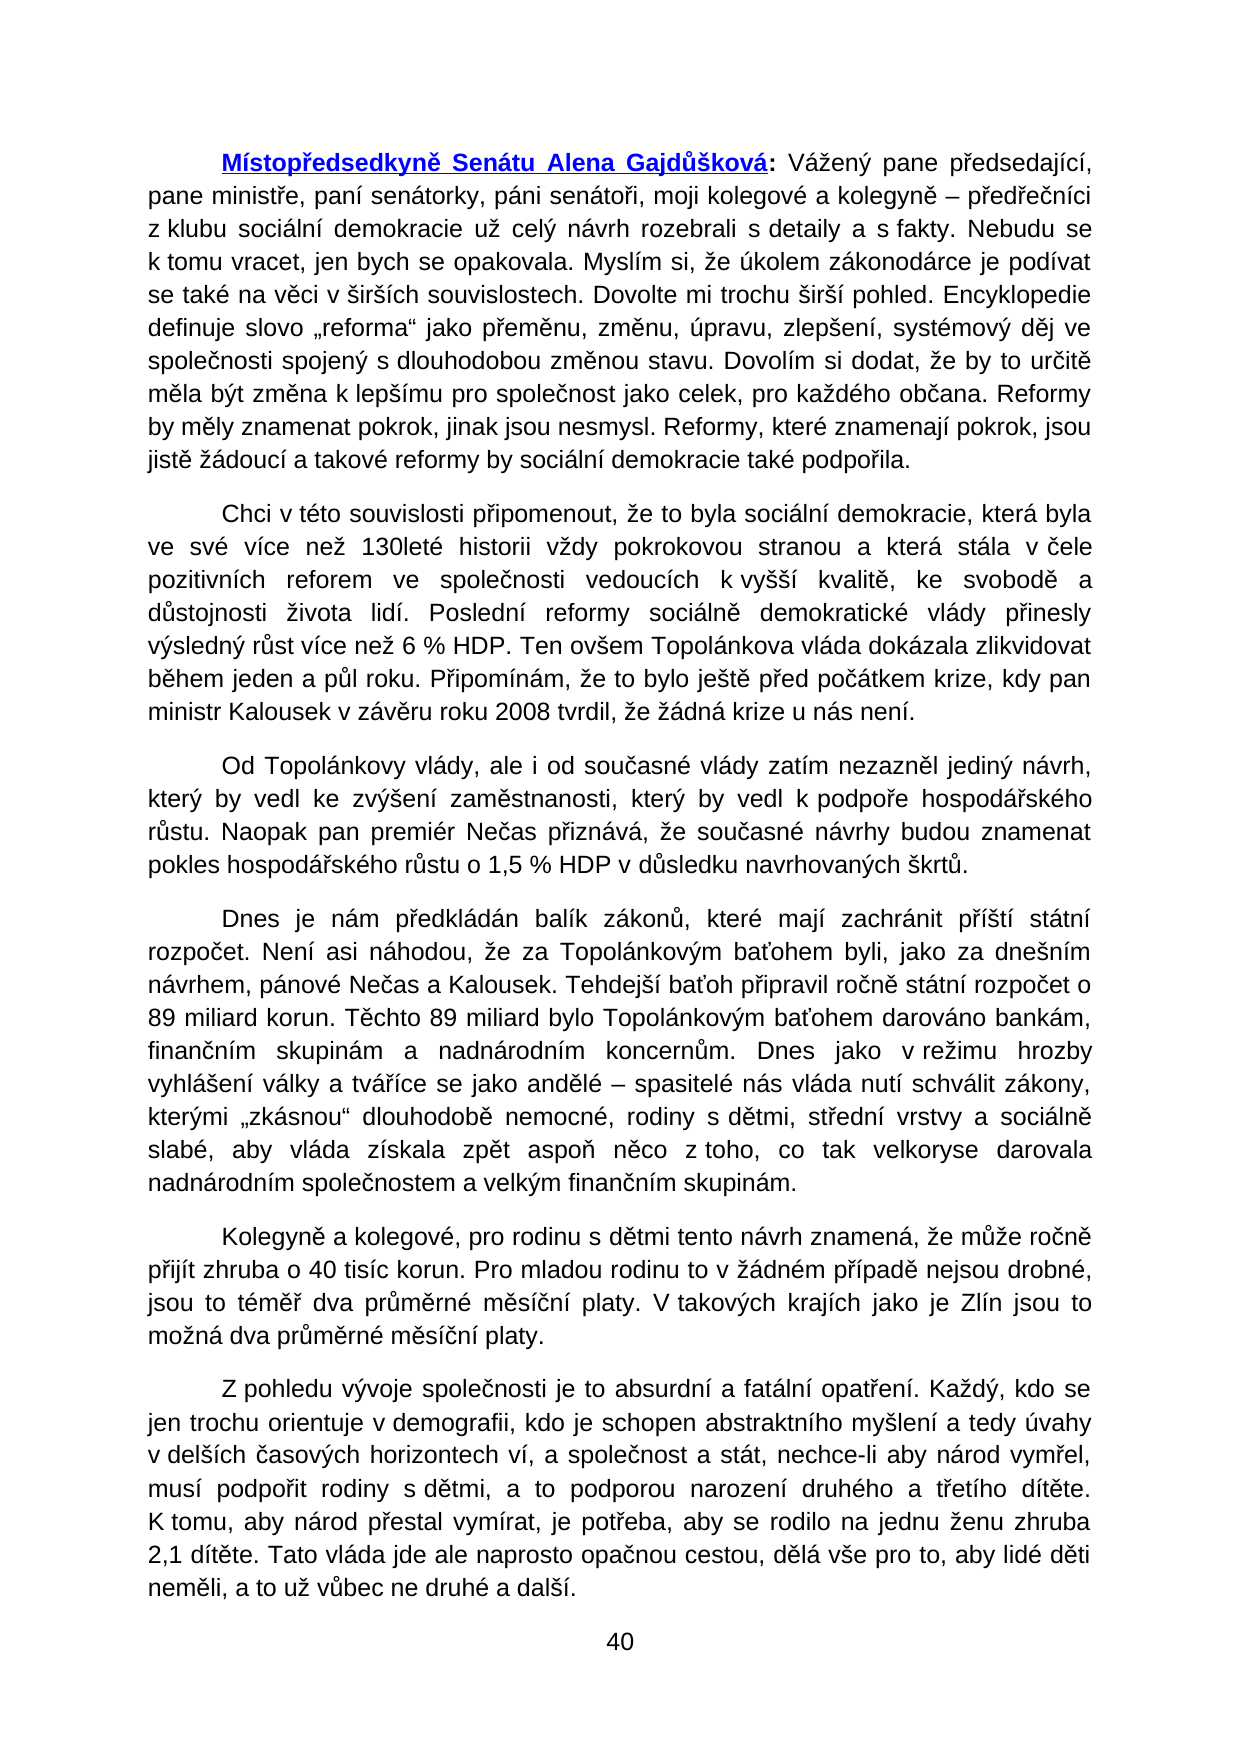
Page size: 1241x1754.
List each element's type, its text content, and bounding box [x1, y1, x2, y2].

text Od Topolánkovy vlády, ale i od současné vlády zatím nezazněl jediný návrh, který by vedl ke zvýšení zaměstnanosti, který by vedl k podpoře hospodářského růstu. Naopak pan premiér Nečas přiznává, že současné návrhy budou znamenat pokles hospodářského růstu o 1,5 % HDP v důsledku navrhovaných škrtů. [148, 751, 1093, 878]
text Kolegyně a kolegové, pro rodinu s dětmi tento návrh znamená, že může ročně přijít zhruba o 40 tisíc korun. Pro mladou rodinu to v žádném případě nejsou drobné, jsou to téměř dva průměrné měsíční platy. V takových krajích jako je Zlín jsou to možná dva průměrné měsíční platy. [148, 1222, 1093, 1349]
text Dnes je nám předkládán balík zákonů, které mají zachránit příští státní rozpočet. Není asi náhodou, že za Topolánkovým baťohem byli, jako za dnešním návrhem, pánové Nečas a Kalousek. Tehdejší baťoh připravil ročně státní rozpočet o 89 miliard korun. Těchto 89 miliard bylo Topolánkovým baťohem darováno bankám, finančním skupinám a nadnárodním koncernům. Dnes jako v režimu hrozby vyhlášení války a tváříce se jako andělé – spasitelé nás vláda nutí schválit zákony, kterými „zkásnou“ dlouhodobě nemocné, rodiny s dětmi, střední vrstvy a sociálně slabé, aby vláda získala zpět aspoň něco z toho, co tak velkoryse darovala nadnárodním společnostem a velkým finančním skupinám. [148, 903, 1093, 1196]
text Chci v této souvislosti připomenout, že to byla sociální demokracie, která byla ve své více než 130leté historii vždy pokrokovou stranou a která stála v čele pozitivních reforem ve společnosti vedoucích k vyšší kvalitě, ke svobodě a důstojnosti života lidí. Poslední reformy sociálně demokratické vlády přinesly výsledný růst více než 6 % HDP. Ten ovšem Topolánkova vláda dokázala zlikvidovat během jeden a půl roku. Připomínám, že to bylo ještě před počátkem krize, kdy pan ministr Kalousek v závěru roku 2008 tvrdil, že žádná krize u nás není. [148, 499, 1093, 726]
text Z pohledu vývoje společnosti je to absurdní a fatální opatření. Každý, kdo se jen trochu orientuje v demografii, kdo je schopen abstraktního myšlení a tedy úvahy v delších časových horizontech ví, a společnost a stát, nechce-li aby národ vymřel, musí podpořit rodiny s dětmi, a to podporou narození druhého a třetího dítěte. K tomu, aby národ přestal vymírat, je potřeba, aby se rodilo na jednu ženu zhruba 2,1 dítěte. Tato vláda jde ale naprosto opačnou cestou, dělá vše pro to, aby lidé děti neměli, a to už vůbec ne druhé a další. [148, 1374, 1093, 1601]
text Místopředsedkyně Senátu Alena Gajdůšková: Vážený pane předsedající, pane ministře, paní senátorky, páni senátoři, moji kolegové a kolegyně – předřečníci z klubu sociální demokracie už celý návrh rozebrali s detaily a s fakty. Nebudu se k tomu vracet, jen bych se opakovala. Myslím si, že úkolem zákonodárce je podívat se také na věci v širších souvislostech. Dovolte mi trochu širší pohled. Encyklopedie definuje slovo „reforma“ jako přeměnu, změnu, úpravu, zlepšení, systémový děj ve společnosti spojený s dlouhodobou změnou stavu. Dovolím si dodat, že by to určitě měla být změna k lepšímu pro společnost jako celek, pro každého občana. Reformy by měly znamenat pokrok, jinak jsou nesmysl. Reformy, které znamenají pokrok, jsou jistě žádoucí a takové reformy by sociální demokracie také podpořila. [148, 148, 1093, 473]
